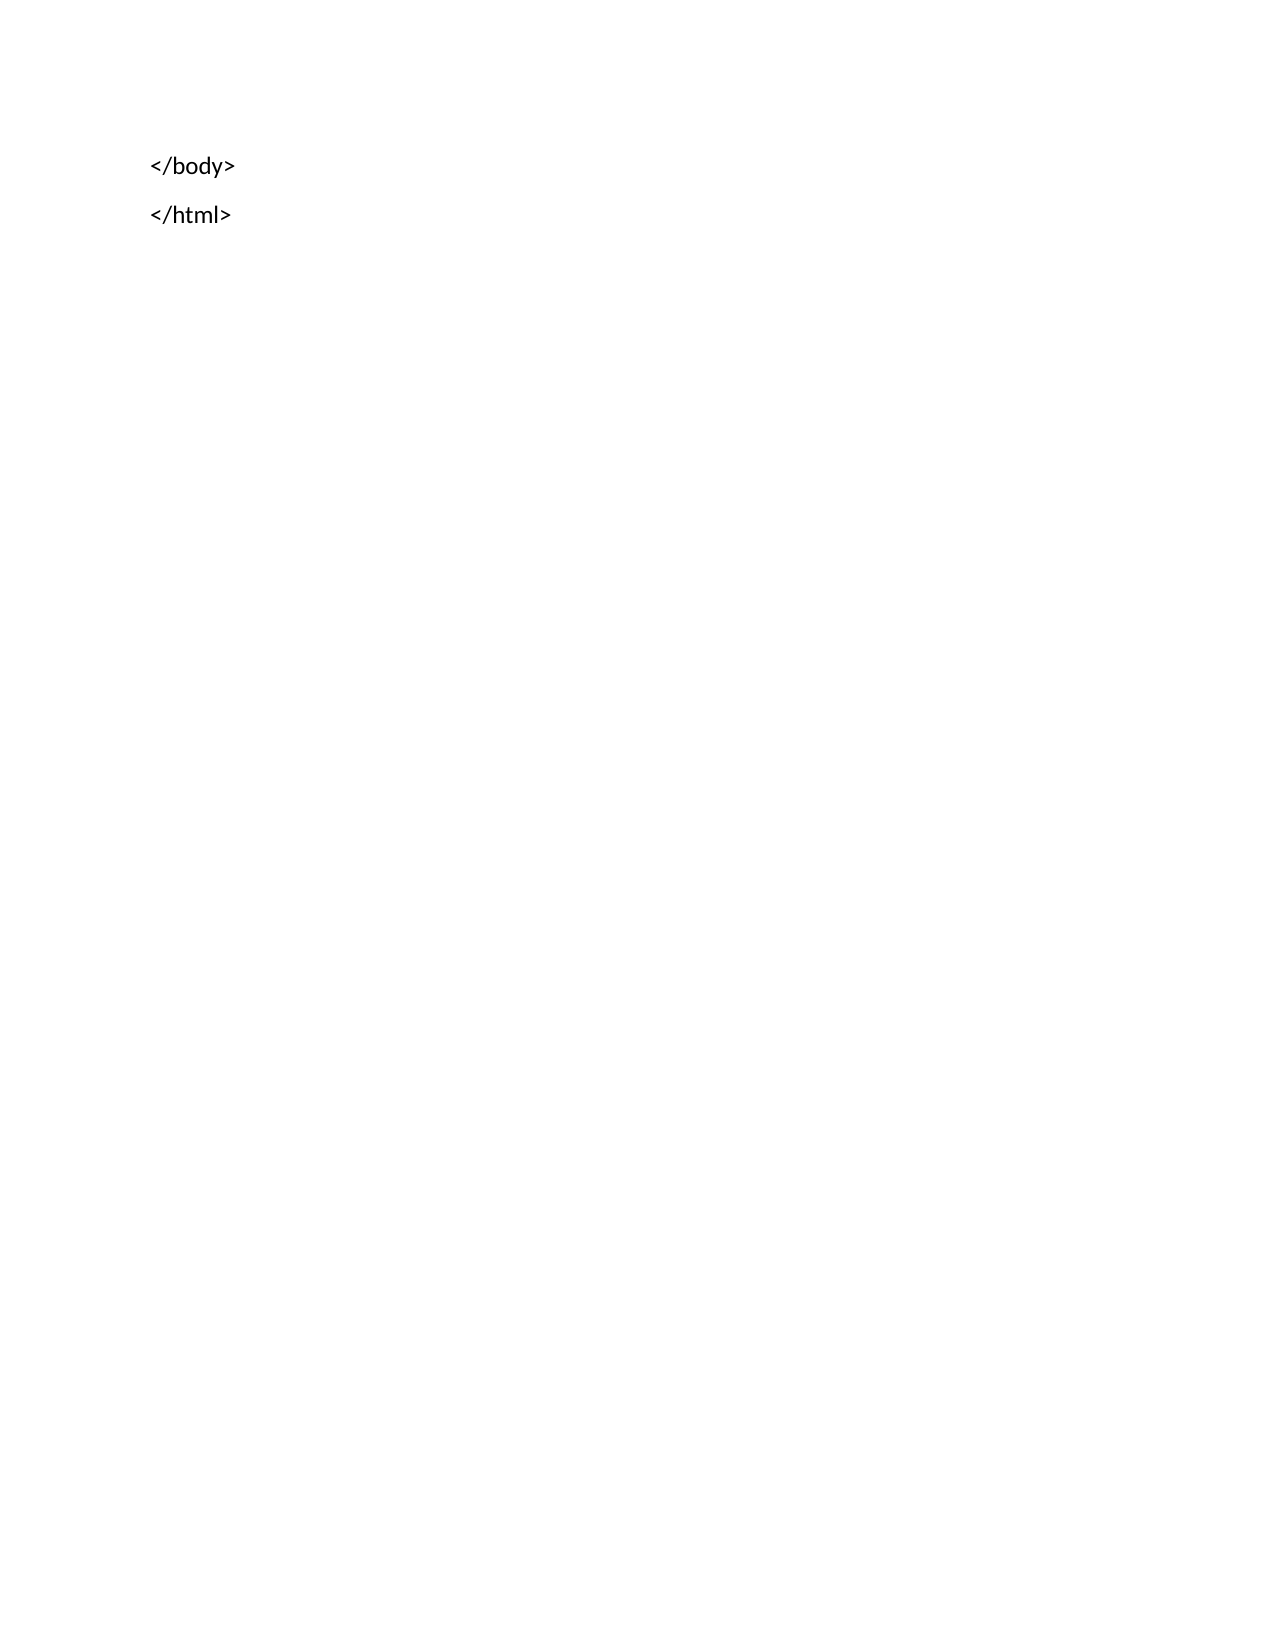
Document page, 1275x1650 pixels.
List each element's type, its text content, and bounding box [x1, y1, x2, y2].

text </html> [150, 199, 1125, 230]
text </body> [150, 150, 1125, 181]
